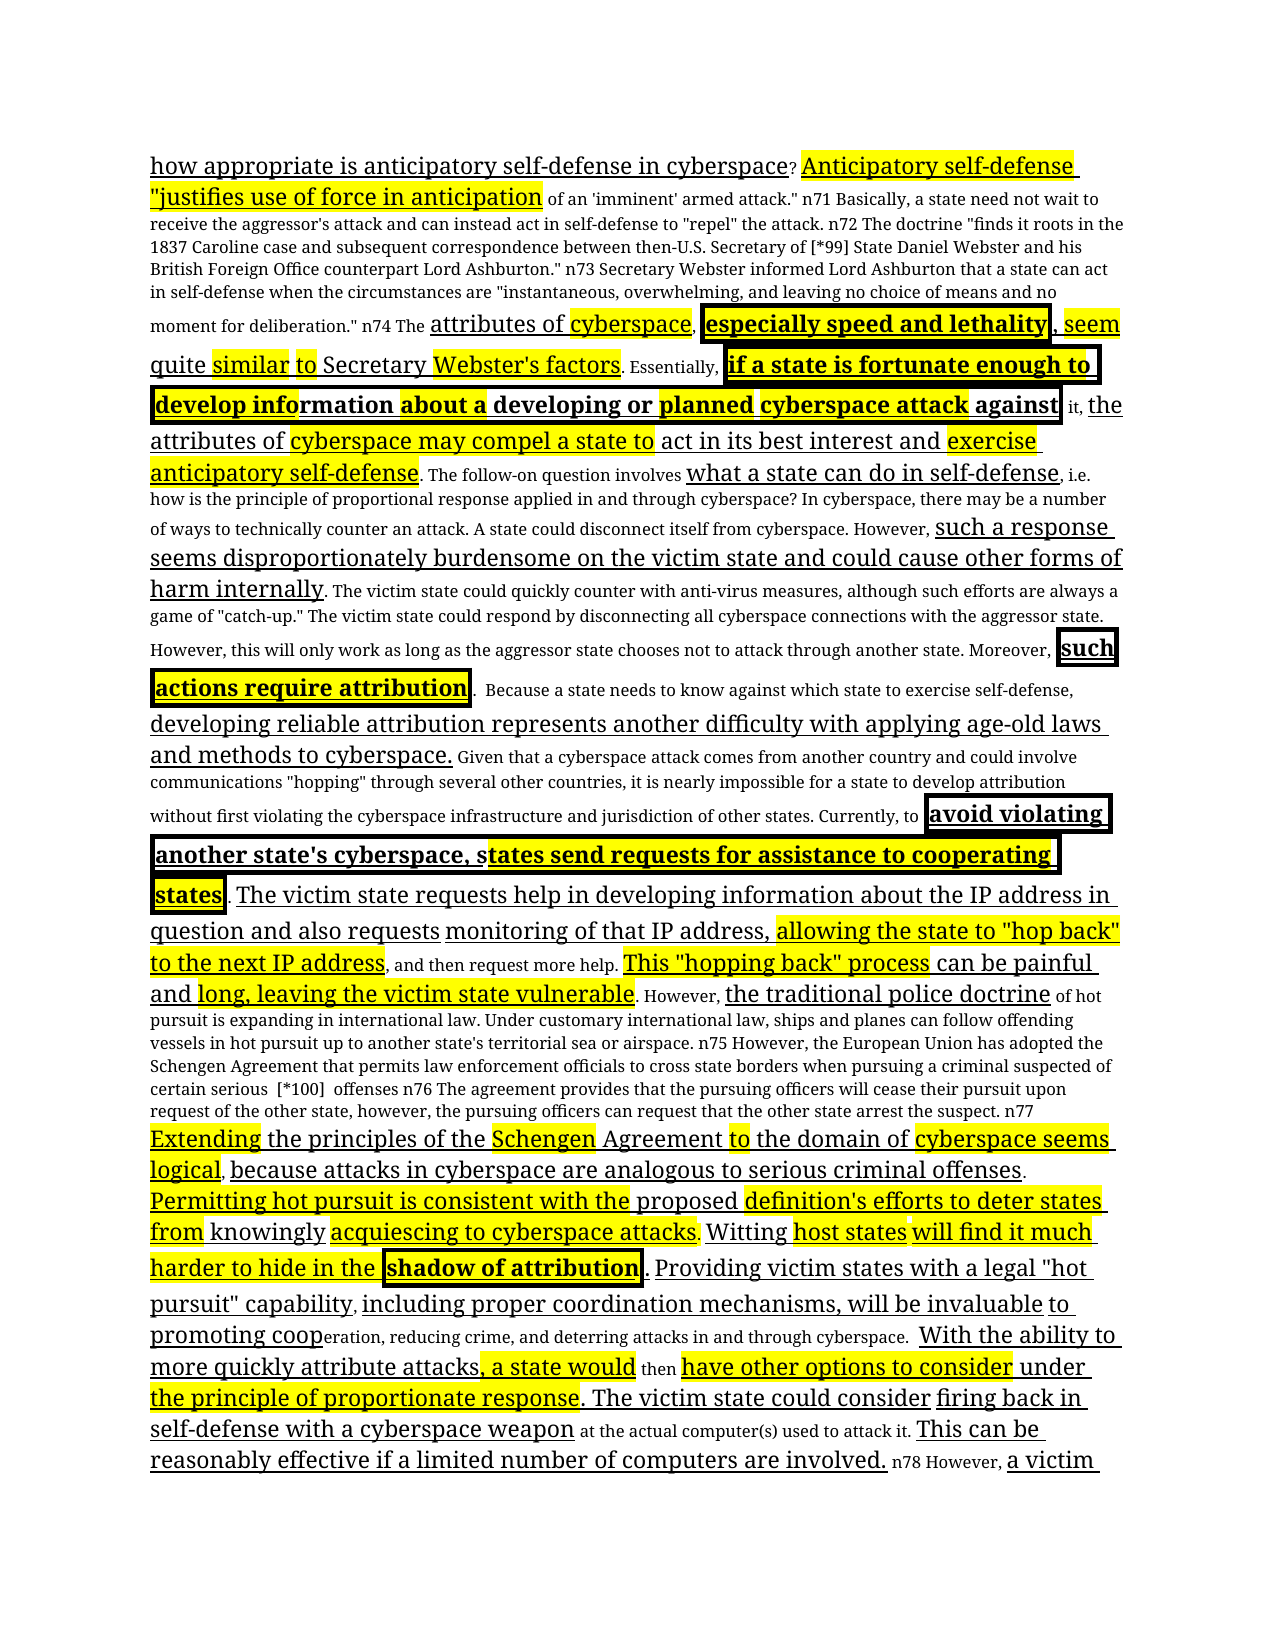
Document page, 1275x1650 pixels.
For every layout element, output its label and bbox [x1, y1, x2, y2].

text [150, 150, 1125, 1476]
